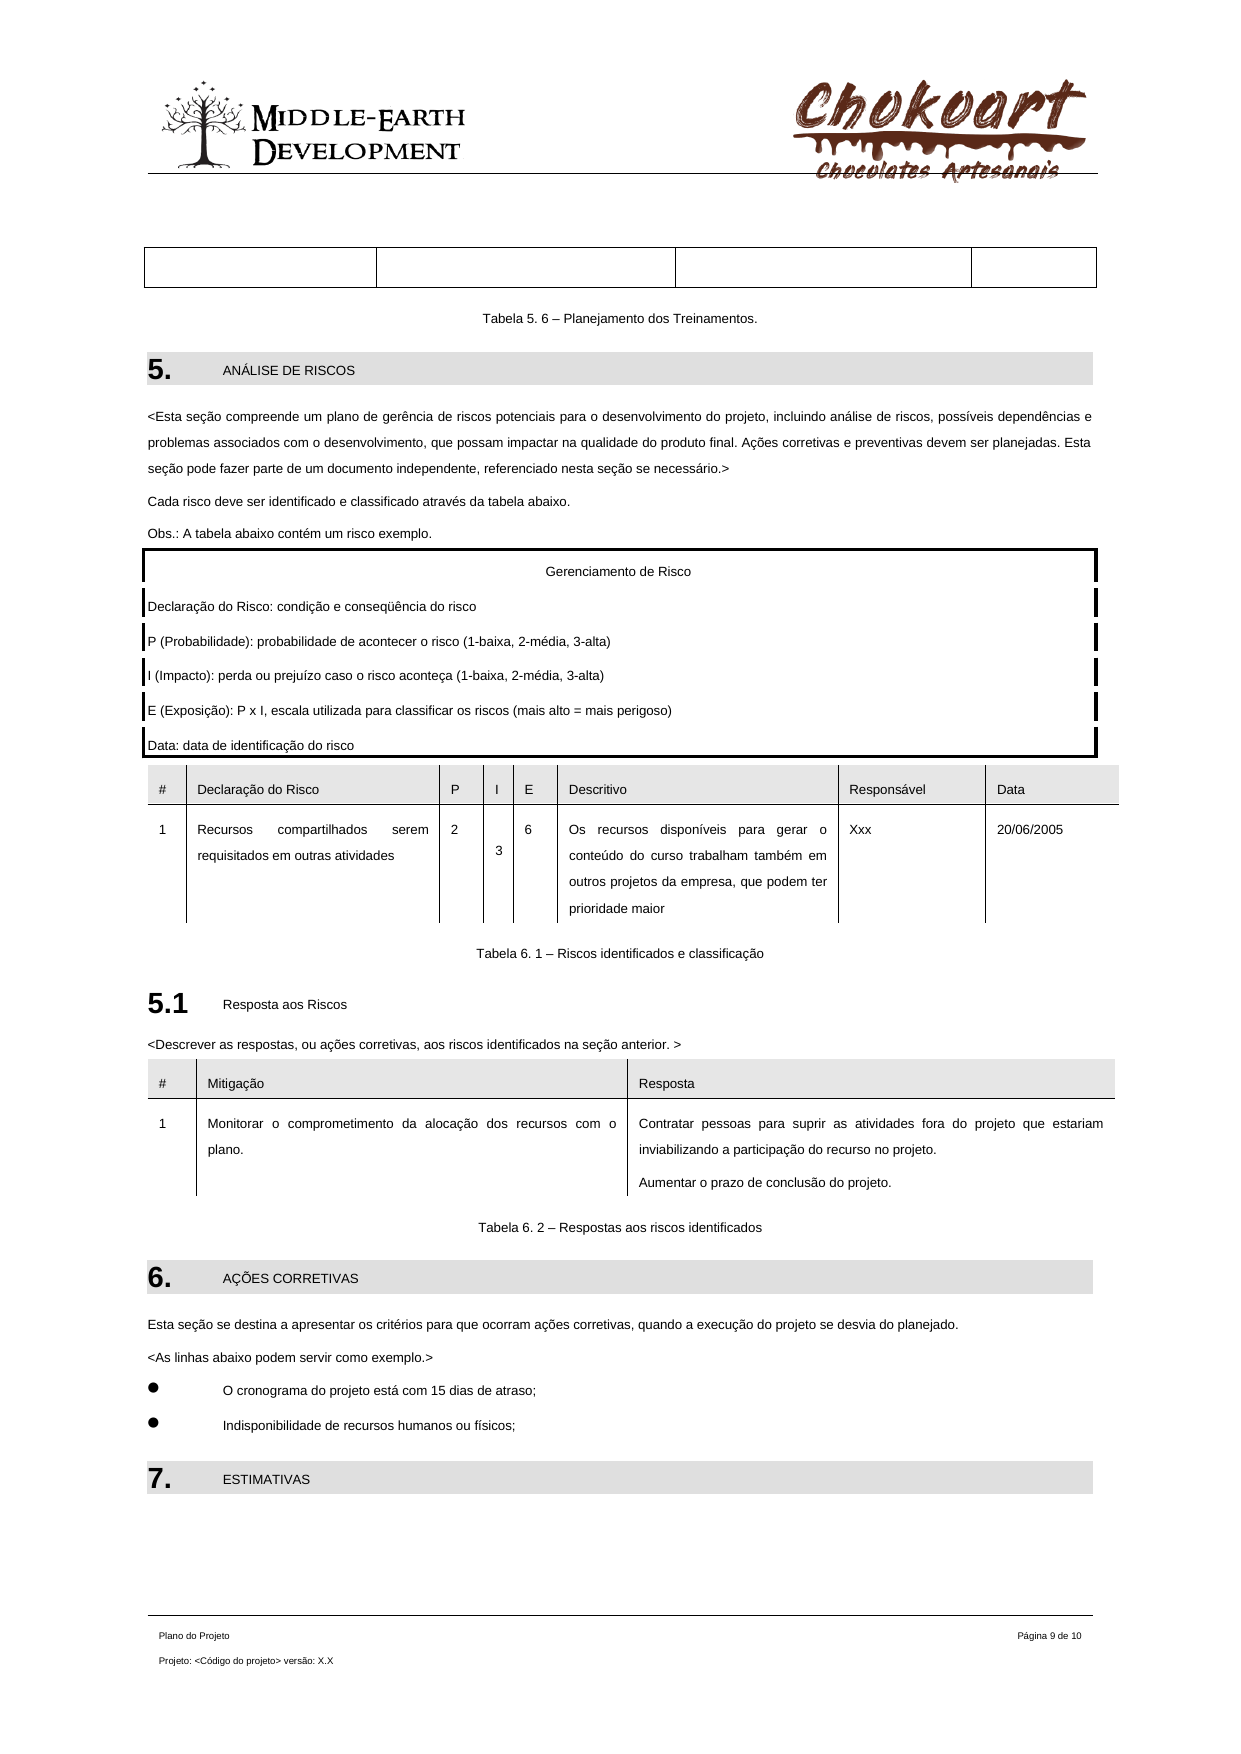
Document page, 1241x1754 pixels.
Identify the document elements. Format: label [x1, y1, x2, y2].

picture [158, 79, 468, 169]
table_cell [972, 248, 1096, 287]
table_cell [558, 805, 838, 922]
table_cell [440, 805, 483, 922]
picture [786, 78, 1095, 173]
table_header [148, 765, 186, 803]
table_header [187, 765, 439, 803]
table_header [986, 765, 1119, 803]
table_header [197, 1059, 627, 1098]
table_header [148, 1059, 196, 1098]
table_header [484, 765, 513, 803]
table_header [628, 1059, 1115, 1098]
table_cell [197, 1099, 627, 1196]
table_header [839, 765, 985, 803]
picture [786, 174, 1095, 186]
table_header [514, 765, 557, 803]
table_cell [377, 248, 675, 287]
table_cell [514, 805, 557, 922]
table_header [558, 765, 838, 803]
table_cell [676, 248, 971, 287]
table_cell [839, 805, 985, 922]
table_cell [148, 1099, 196, 1196]
table_cell [986, 805, 1119, 922]
table_cell [145, 248, 376, 287]
table_cell [484, 805, 513, 922]
table_header [440, 765, 483, 803]
table_cell [187, 805, 439, 922]
table_cell [628, 1099, 1115, 1196]
table_cell [148, 805, 186, 922]
